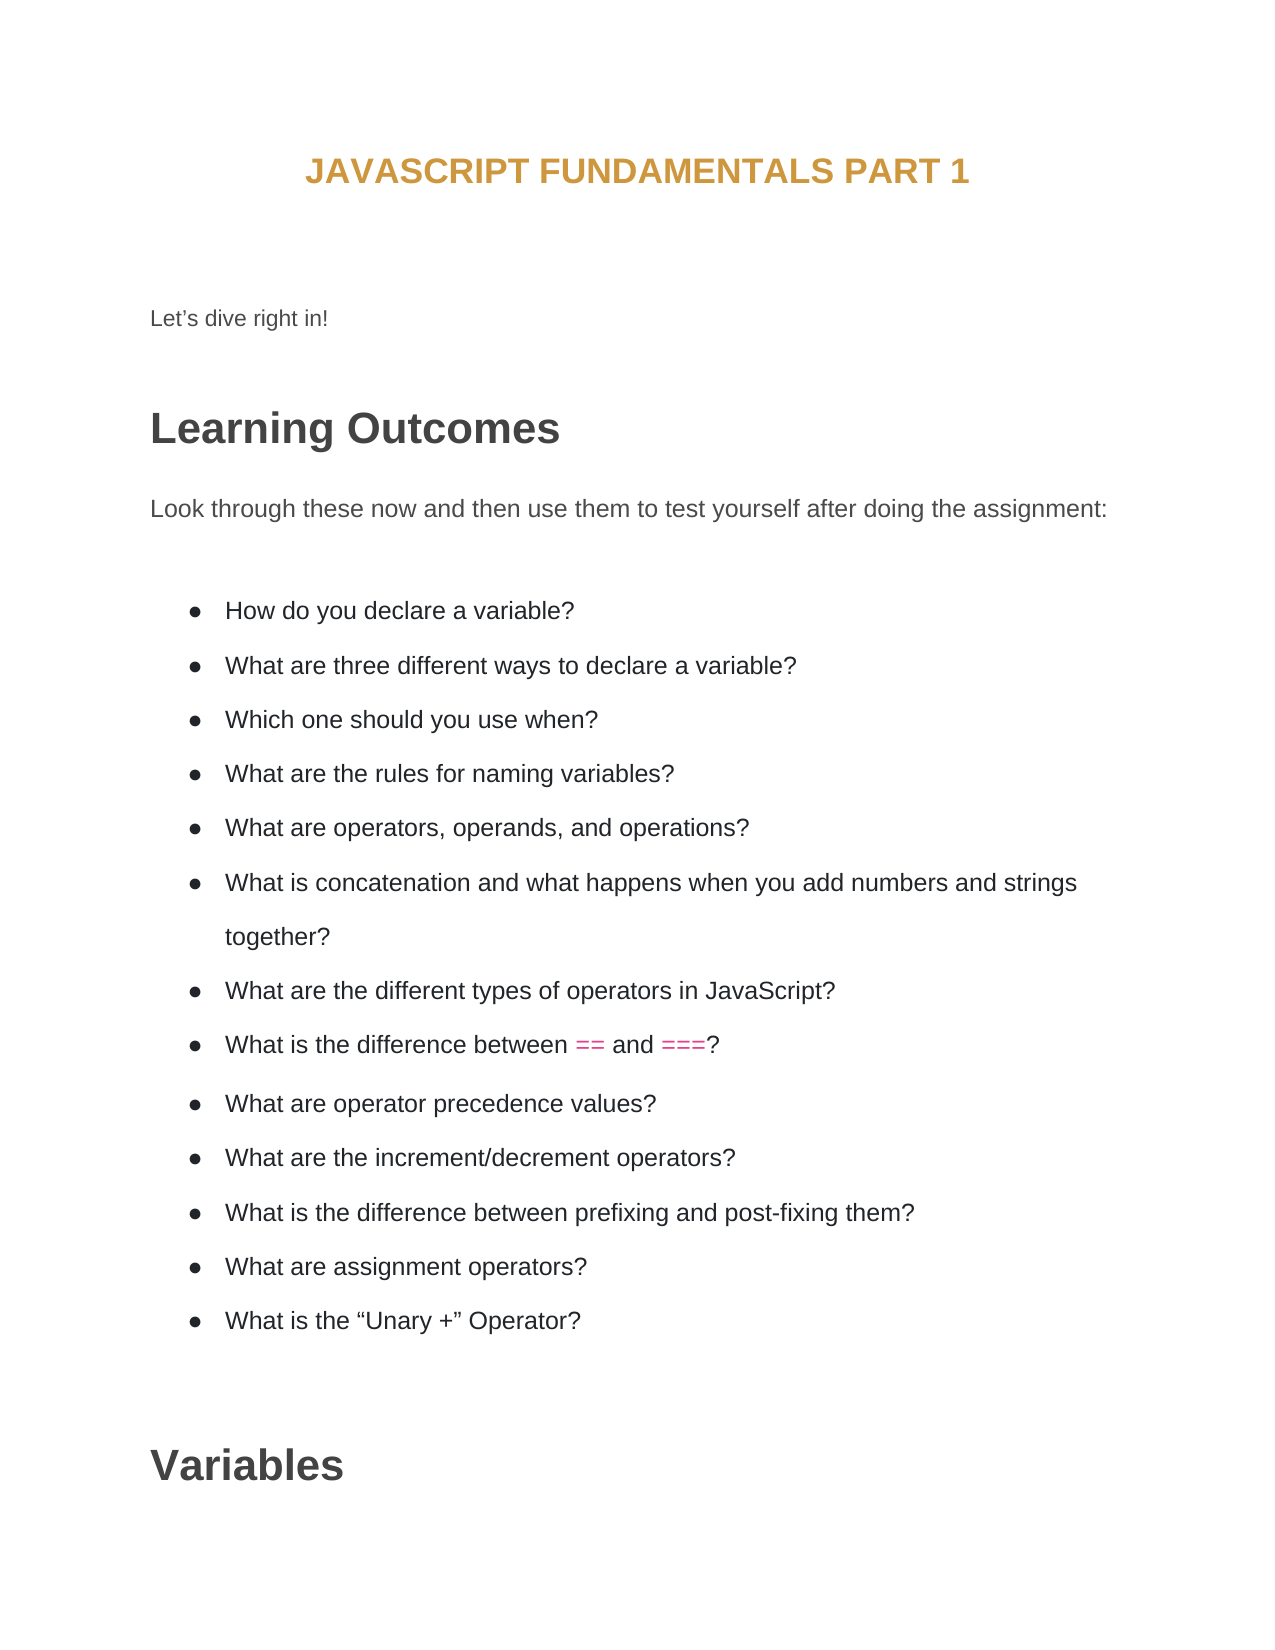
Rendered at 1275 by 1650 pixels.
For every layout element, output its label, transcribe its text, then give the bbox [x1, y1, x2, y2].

text Look through these now and then use them to test yourself after doing the assignment: [150, 494, 1125, 523]
list What are the increment/decrement operators? [187, 1143, 1125, 1172]
list What are three different ways to declare a variable? [187, 651, 1125, 679]
subtitle JAVASCRIPT FUNDAMENTALS PART 1 [150, 150, 1125, 191]
list What are operator precedence values? [187, 1089, 1125, 1118]
list What are operators, operands, and operations? [187, 813, 1125, 842]
list What is concatenation and what happens when you add numbers and strings together? [187, 868, 1125, 951]
text Let’s dive right in! [150, 305, 1125, 331]
list What is the difference between == and ===? [187, 1031, 1125, 1061]
list What is the difference between prefixing and post-fixing them? [187, 1197, 1125, 1226]
list How do you declare a variable? [187, 596, 1125, 625]
list What are the different types of operators in JavaScript? [187, 976, 1125, 1005]
list What is the “Unary +” Operator? [187, 1306, 1125, 1335]
list What are assignment operators? [187, 1252, 1125, 1281]
list What are the rules for naming variables? [187, 759, 1125, 788]
subtitle Learning Outcomes [150, 403, 1125, 453]
subtitle Variables [150, 1439, 1125, 1490]
list Which one should you use when? [187, 705, 1125, 734]
